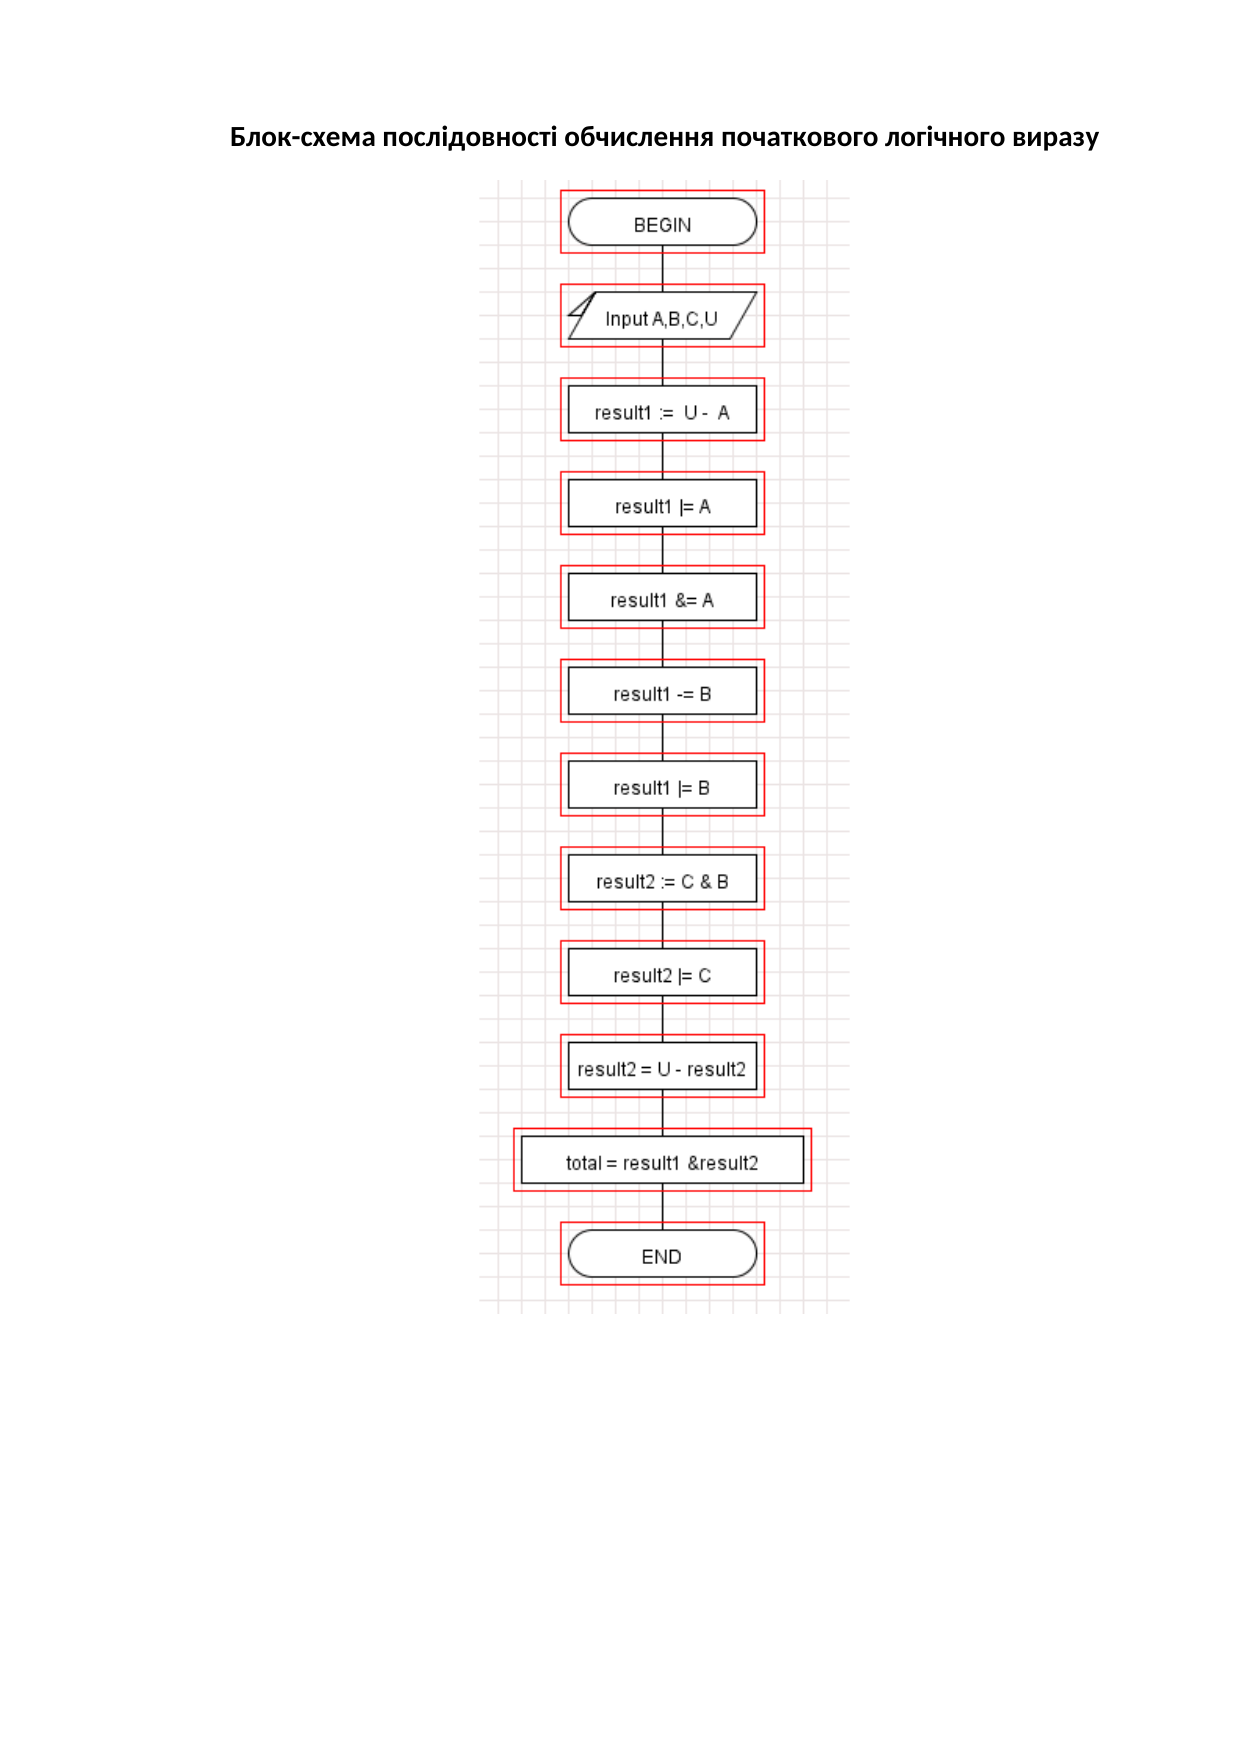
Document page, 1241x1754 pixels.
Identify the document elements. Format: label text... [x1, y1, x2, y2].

text Блок-схема послідовності обчислення початкового логічного виразу [177, 118, 1152, 154]
picture [479, 180, 850, 1314]
